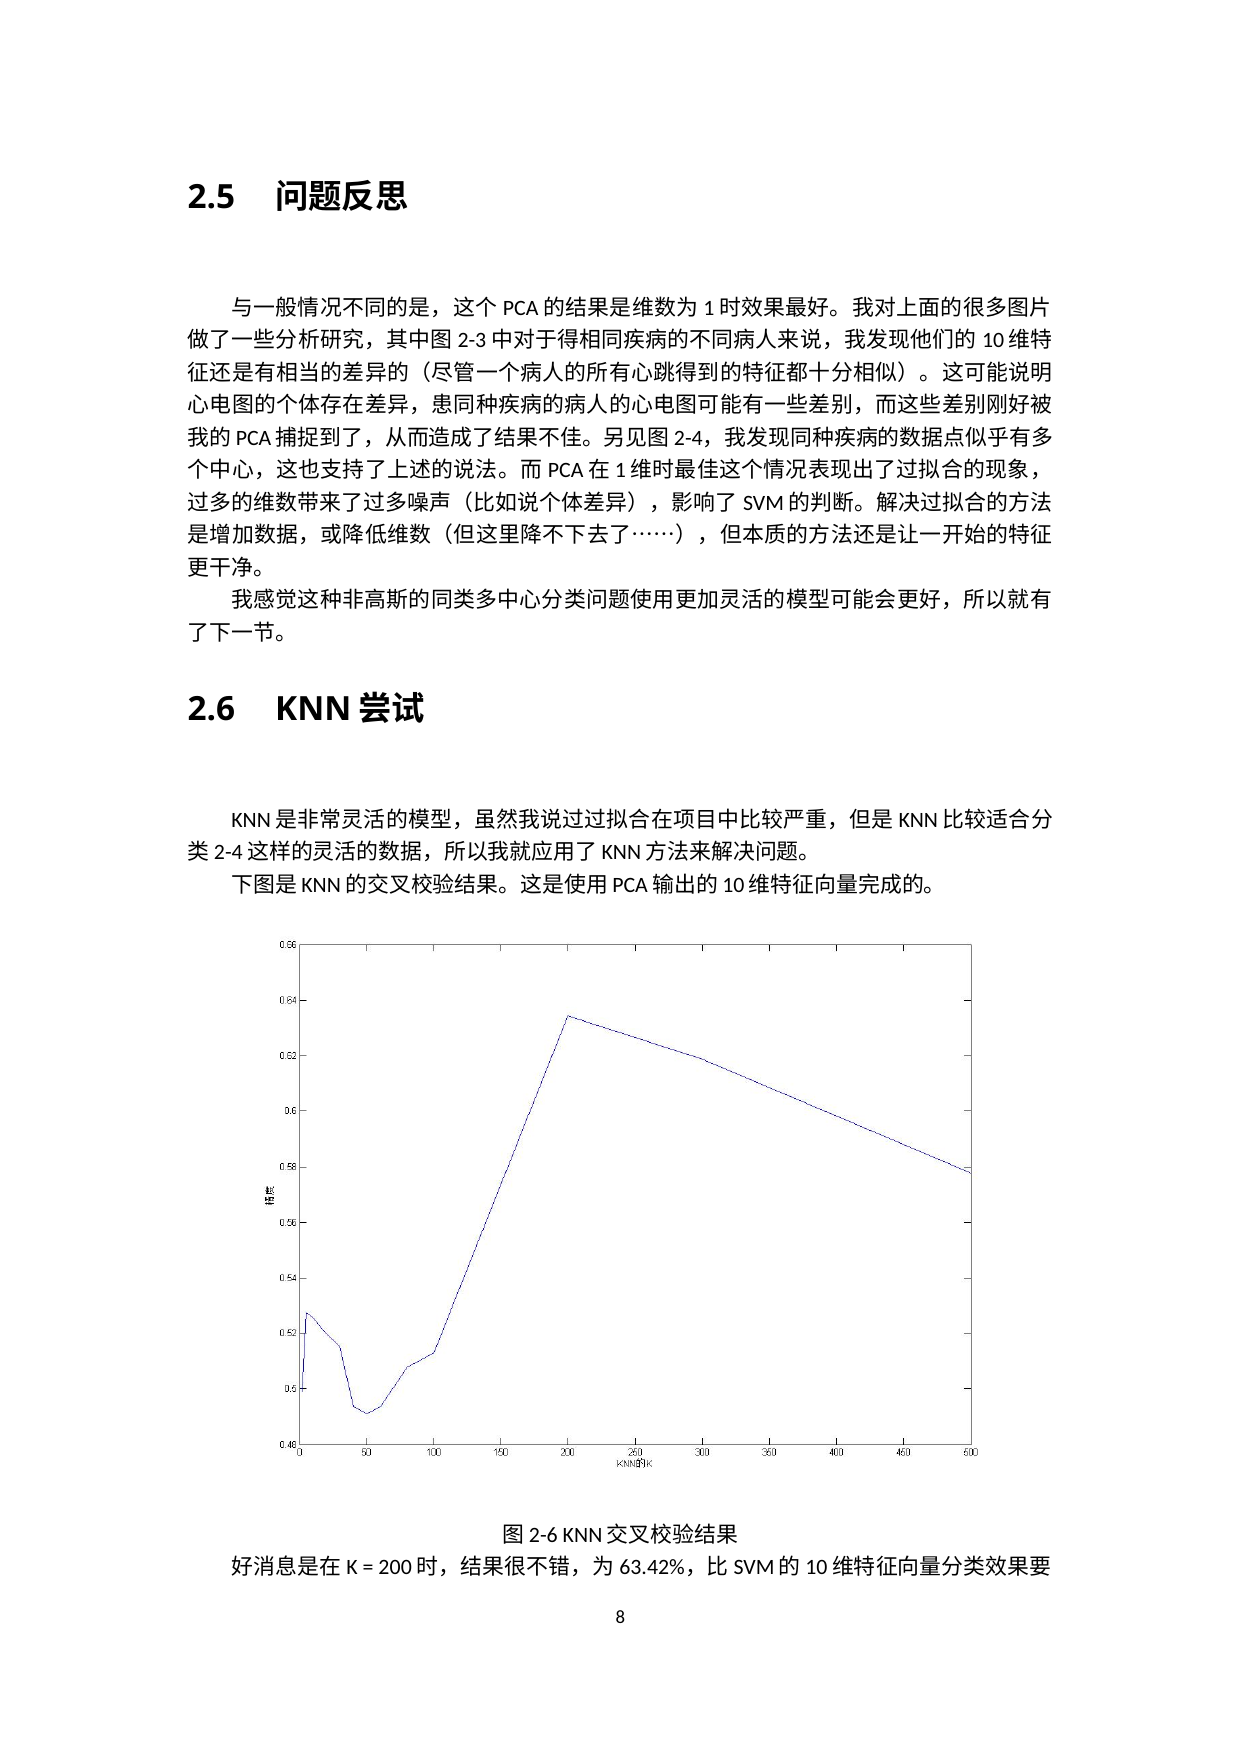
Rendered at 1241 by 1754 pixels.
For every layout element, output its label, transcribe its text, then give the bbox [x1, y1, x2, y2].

picture [187, 898, 1053, 1512]
text 我感觉这种非高斯的同类多中心分类问题使用更加灵活的模型可能会更好，所以就有了下一节。 [187, 582, 1053, 647]
text 图2-6 KNN交叉校验结果 [187, 1516, 1053, 1549]
text KNN是非常灵活的模型，虽然我说过过拟合在项目中比较严重，但是KNN比较适合分类2-4这样的灵活的数据，所以我就应用了KNN方法来解决问题。 [187, 801, 1053, 866]
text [187, 1549, 1053, 1581]
text 下图是KNN的交叉校验结果。这是使用PCA输出的10维特征向量完成的。 [187, 866, 1053, 898]
text 与一般情况不同的是，这个PCA的结果是维数为1时效果最好。我对上面的很多图片做了一些分析研究，其中图2-3中对于得相同疾病的不同病人来说，我发现他们的10维特征还是有相当的差异的（尽管一个病人的所有心跳得到的特征都十分相似）。这可能说明心电图的个体存在差异，患同种疾病的病人的心电图可能有一些差别，而这些差别刚好被我的PCA捕捉到了，从而造成了结果不佳。另见图2-4，我发现同种疾病的数据点似乎有多个中心，这也支持了上述的说法。而PCA在1维时最佳这个情况表现出了过拟合的现象，过多的维数带来了过多噪声（比如说个体差异），影响了SVM的判断。解决过拟合的方法是增加数据，或降低维数（但这里降不下去了……），但本质的方法还是让一开始的特征更干净。 [187, 289, 1053, 582]
subtitle 2.5 问题反思 [187, 162, 1053, 227]
subtitle 2.6 KNN尝试 [187, 674, 1053, 739]
